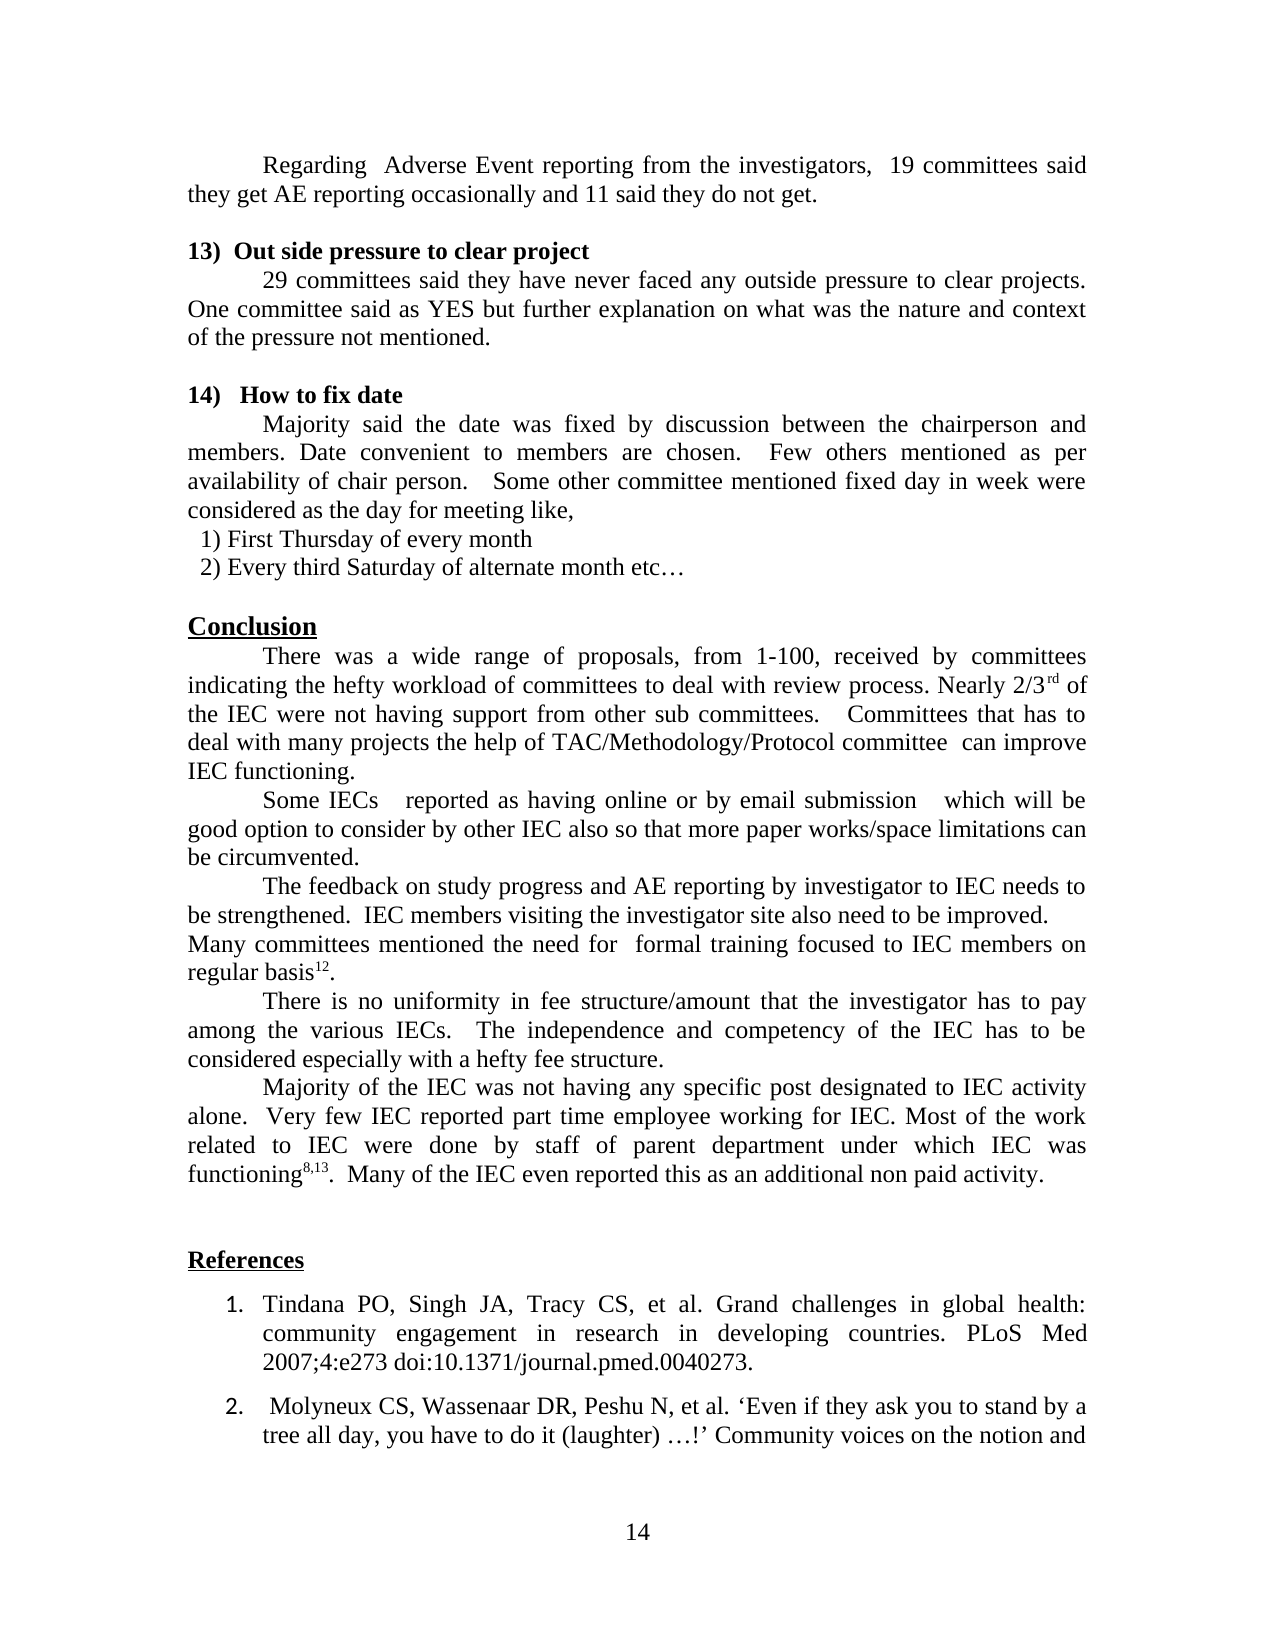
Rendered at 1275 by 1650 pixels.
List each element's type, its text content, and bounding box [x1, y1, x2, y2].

text References [187, 1245, 1087, 1274]
text 29 committees said they have never faced any outside pressure to clear projects. One committee said as YES but further explanation on what was the nature and context of the pressure not mentioned. [187, 265, 1087, 351]
text Majority of the IEC was not having any specific post designated to IEC activity alone. Very few IEC reported part time employee working for IEC. Most of the work related to IEC were done by staff of parent department under which IEC was functioning8,13. Many of the IEC even reported this as an additional non paid activity. [187, 1072, 1087, 1187]
text 14) How to fix date [187, 380, 1087, 409]
text 1) First Thursday of every month [187, 524, 1087, 552]
text Majority said the date was fixed by discussion between the chairperson and members. Date convenient to members are chosen. Few others mentioned as per availability of chair person. Some other committee mentioned fixed day in week were considered as the day for meeting like, [187, 409, 1087, 524]
text 13) Out side pressure to clear project [187, 236, 1087, 265]
text Many committees mentioned the need for formal training focused to IEC members on regular basis12. [187, 929, 1087, 986]
text There was a wide range of proposals, from 1-100, received by committees indicating the hefty workload of committees to deal with review process. Nearly 2/3rd of the IEC were not having support from other sub committees. Committees that has to deal with many projects the help of TAC/Methodology/Protocol committee can improve IEC functioning. [187, 641, 1087, 785]
text There is no uniformity in fee structure/amount that the investigator has to pay among the various IECs. The independence and competency of the IEC has to be considered especially with a hefty fee structure. [187, 986, 1087, 1072]
text Regarding Adverse Event reporting from the investigators, 19 committees said they get AE reporting occasionally and 11 said they do not get. [187, 150, 1087, 207]
text Some IECs reported as having online or by email submission which will be good option to consider by other IEC also so that more paper works/space limitations can be circumvented. [187, 785, 1087, 871]
text The feedback on study progress and AE reporting by investigator to IEC needs to be strengthened. IEC members visiting the investigator site also need to be improved. [187, 871, 1087, 929]
text 2) Every third Saturday of alternate month etc… [187, 552, 1087, 581]
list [225, 1390, 1087, 1449]
text Conclusion [187, 610, 1087, 641]
list Tindana PO, Singh JA, Tracy CS, et al. Grand challenges in global health: community engagement in research in developing countries. PLoS Med 2007;4:e273 doi:10.1371/journal.pmed.0040273. [225, 1288, 1087, 1376]
